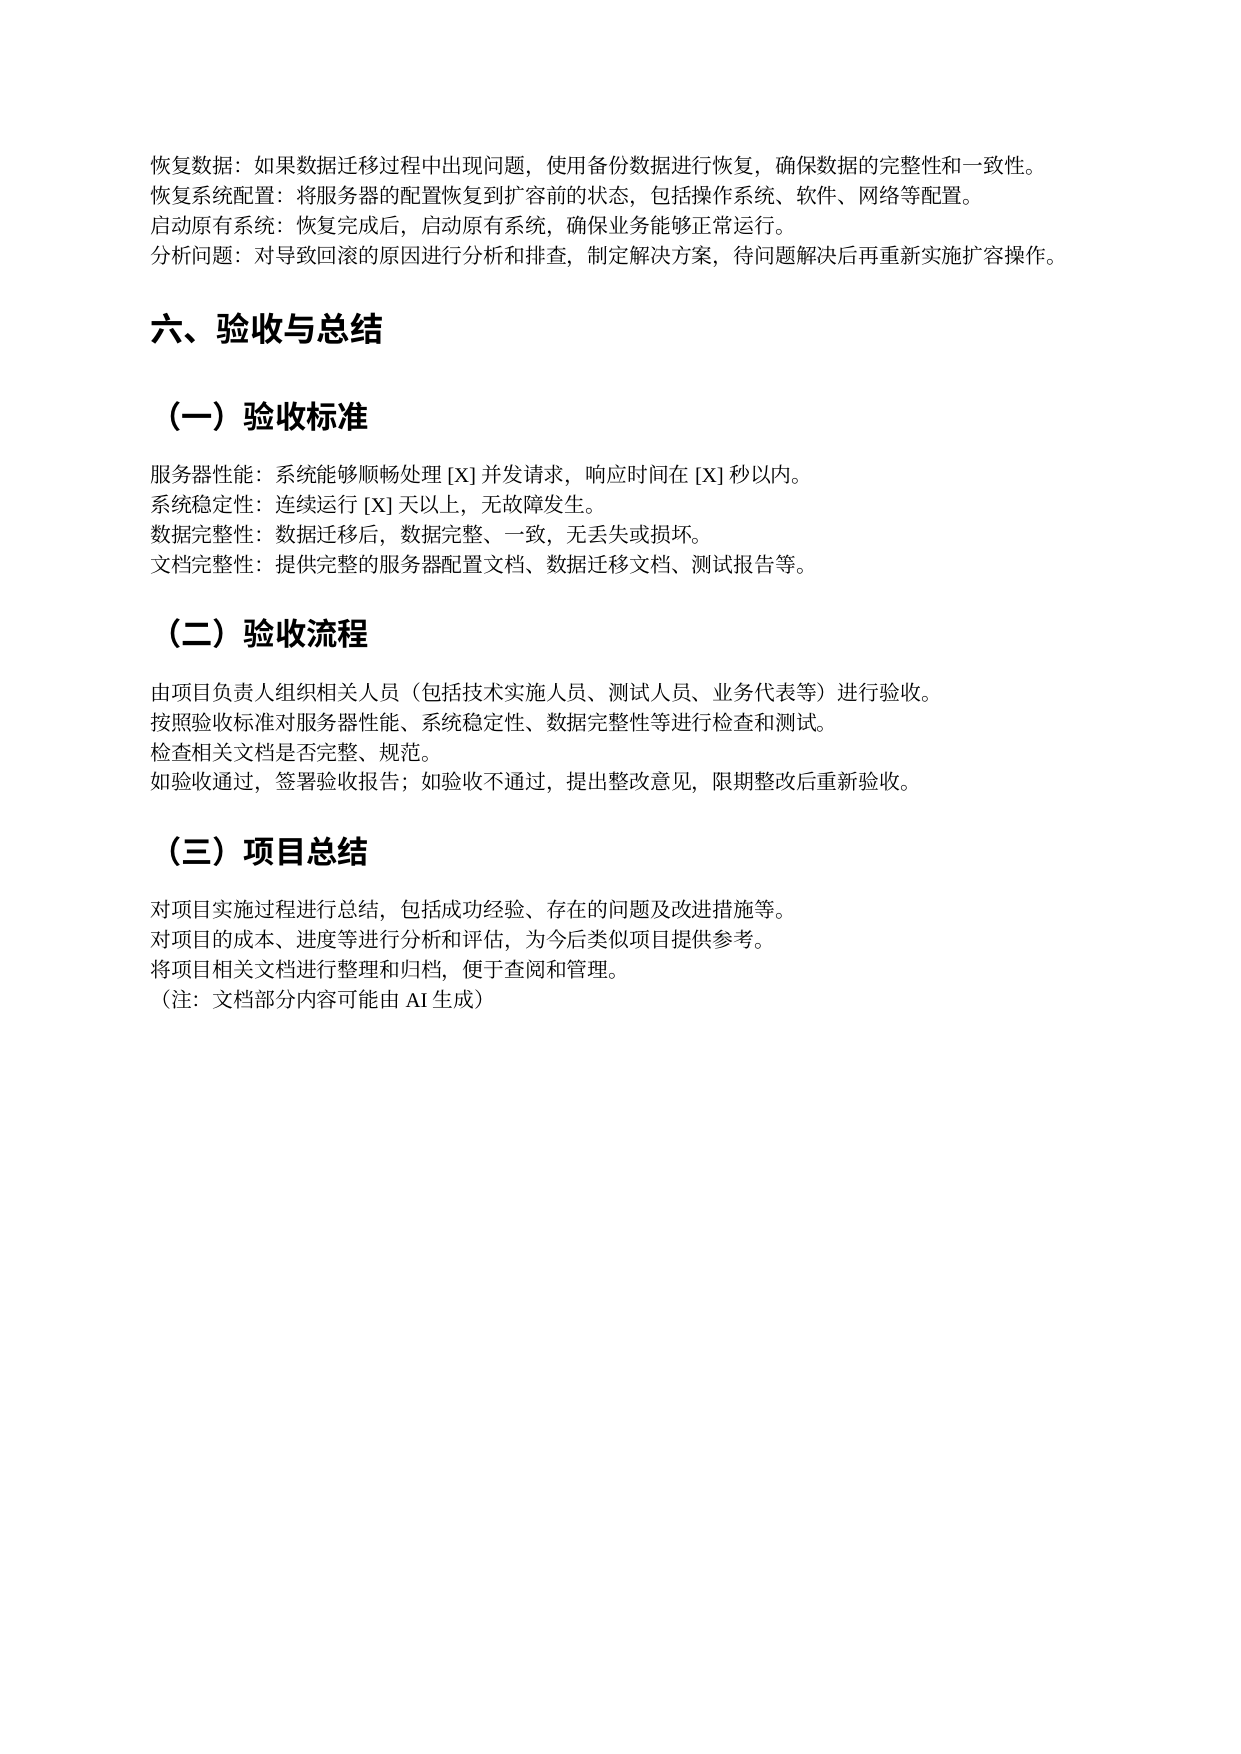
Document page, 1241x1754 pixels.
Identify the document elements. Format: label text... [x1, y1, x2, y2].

subtitle （三）项目总结 [150, 827, 1090, 872]
subtitle （一）验收标准 [150, 392, 1090, 437]
subtitle （二）验收流程 [150, 609, 1090, 655]
subtitle 六、验收与总结 [150, 303, 1090, 351]
